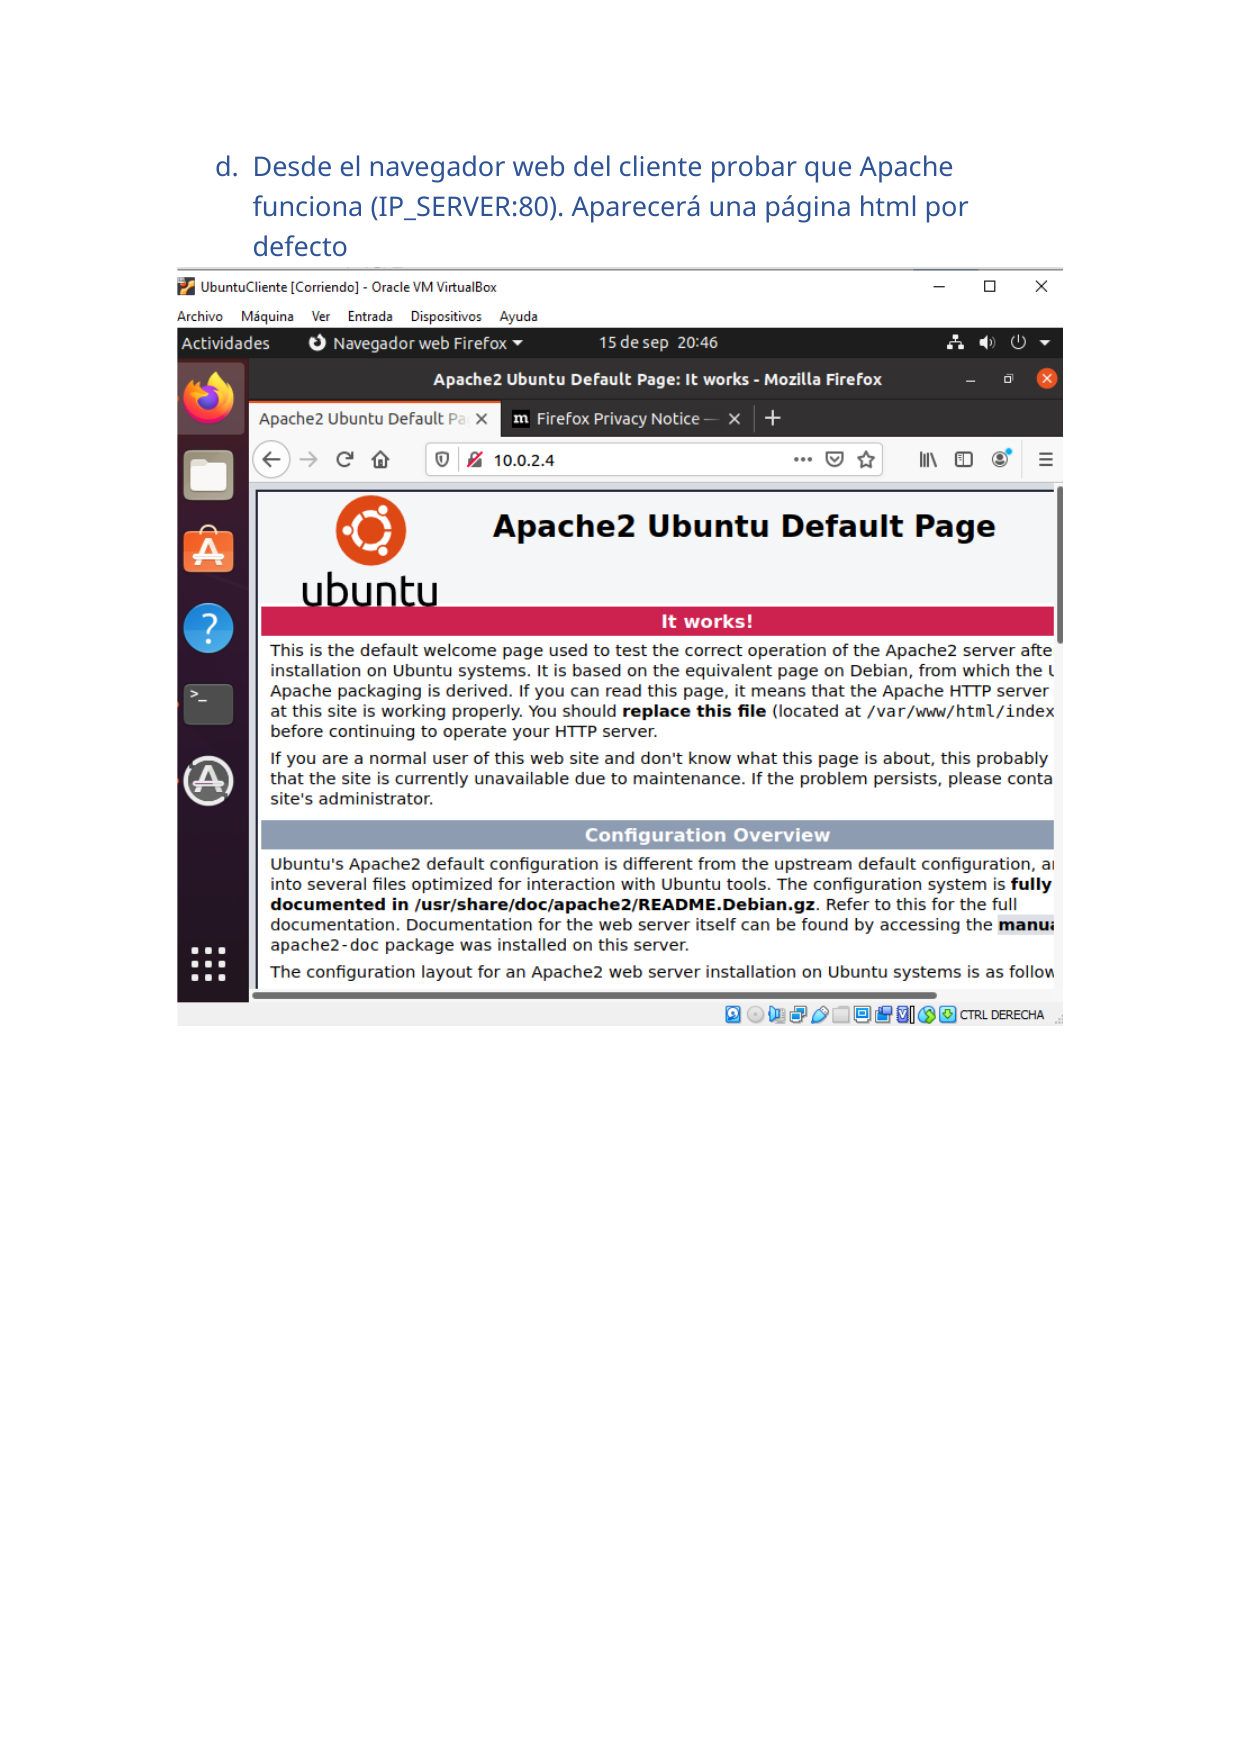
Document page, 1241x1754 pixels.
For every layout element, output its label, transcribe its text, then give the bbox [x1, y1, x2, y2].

subtitle Desde el navegador web del cliente probar que Apache funciona (IP_SERVER:80). Aparecerá una página html por defecto [215, 148, 1063, 264]
picture [177, 267, 1063, 1026]
